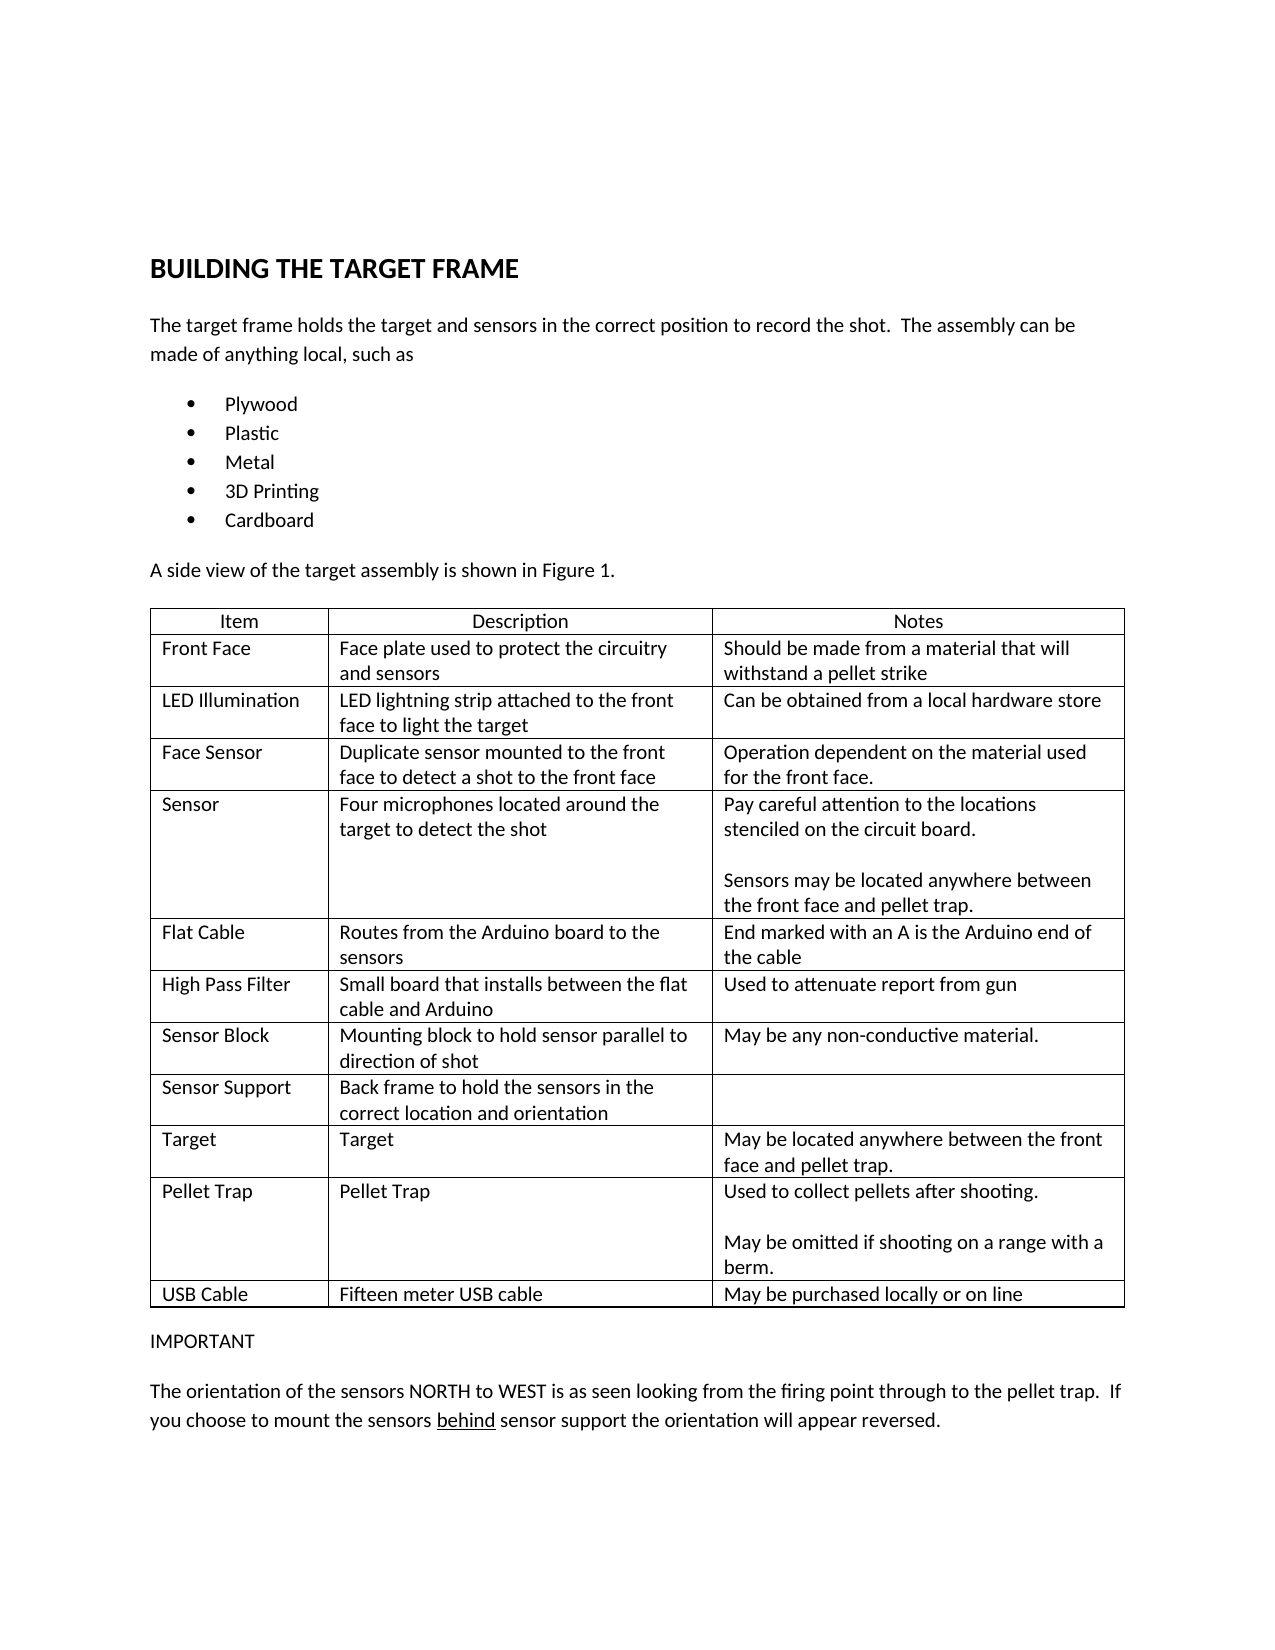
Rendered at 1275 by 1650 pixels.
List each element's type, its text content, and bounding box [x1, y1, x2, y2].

table_cell Face plate used to protect the circuitry and sensors [329, 635, 712, 686]
table_cell May be purchased locally or on line [713, 1281, 1124, 1306]
table_cell Face Sensor [151, 739, 328, 790]
text IMPORTANT [150, 1328, 1125, 1354]
table_cell Operation dependent on the material used for the front face. [713, 739, 1124, 790]
table_cell Target [329, 1126, 712, 1177]
table_cell Should be made from a material that will withstand a pellet strike [713, 635, 1124, 686]
text BUILDING THE TARGET FRAME [150, 250, 1125, 286]
table_cell Sensor Support [151, 1075, 328, 1125]
text A side view of the target assembly is shown in Figure 1. [150, 558, 1125, 583]
table_cell Fifteen meter USB cable [329, 1281, 712, 1306]
text The target frame holds the target and sensors in the correct position to record the shot. The assembly can be made of anything local, such as [150, 312, 1125, 366]
table_cell Front Face [151, 635, 328, 686]
table_cell Pellet Trap [151, 1178, 328, 1280]
table_cell LED Illumination [151, 687, 328, 738]
list Cardboard [187, 508, 1125, 533]
list Metal [187, 449, 1125, 475]
table_cell Routes from the Arduino board to the sensors [329, 919, 712, 970]
table_cell Sensor [151, 791, 328, 918]
table_cell Back frame to hold the sensors in the correct location and orientation [329, 1075, 712, 1125]
list Plywood [187, 391, 1125, 416]
table_cell May be any non-conductive material. [713, 1023, 1124, 1073]
table_cell Four microphones located around the target to detect the shot [329, 791, 712, 918]
table_cell High Pass Filter [151, 971, 328, 1022]
table_header Item [151, 609, 328, 634]
table_cell LED lightning strip attached to the front face to light the target [329, 687, 712, 738]
table_cell USB Cable [151, 1281, 328, 1306]
table_cell Sensor Block [151, 1023, 328, 1073]
table_header Description [329, 609, 712, 634]
table_cell Small board that installs between the flat cable and Arduino [329, 971, 712, 1022]
table_header Notes [713, 609, 1124, 634]
table_cell Mounting block to hold sensor parallel to direction of shot [329, 1023, 712, 1073]
table_cell [713, 1075, 1124, 1125]
text The orientation of the sensors NORTH to WEST is as seen looking from the firing point through to the pellet trap. If you choose to mount the sensors behind sensor support the orientation will appear reversed. [150, 1378, 1125, 1433]
table_cell End marked with an A is the Arduino end of the cable [713, 919, 1124, 970]
table_cell Pellet Trap [329, 1178, 712, 1280]
table_cell Can be obtained from a local hardware store [713, 687, 1124, 738]
list Plastic [187, 420, 1125, 446]
table_cell Used to collect pellets after shooting. May be omitted if shooting on a range with a berm. [713, 1178, 1124, 1280]
table_cell Used to attenuate report from gun [713, 971, 1124, 1022]
table_cell Pay careful attention to the locations stenciled on the circuit board. Sensors may be located anywhere between the front face and pellet trap. [713, 791, 1124, 918]
table_cell Flat Cable [151, 919, 328, 970]
table_cell May be located anywhere between the front face and pellet trap. [713, 1126, 1124, 1177]
table_cell Duplicate sensor mounted to the front face to detect a shot to the front face [329, 739, 712, 790]
list 3D Printing [187, 478, 1125, 504]
table_cell Target [151, 1126, 328, 1177]
